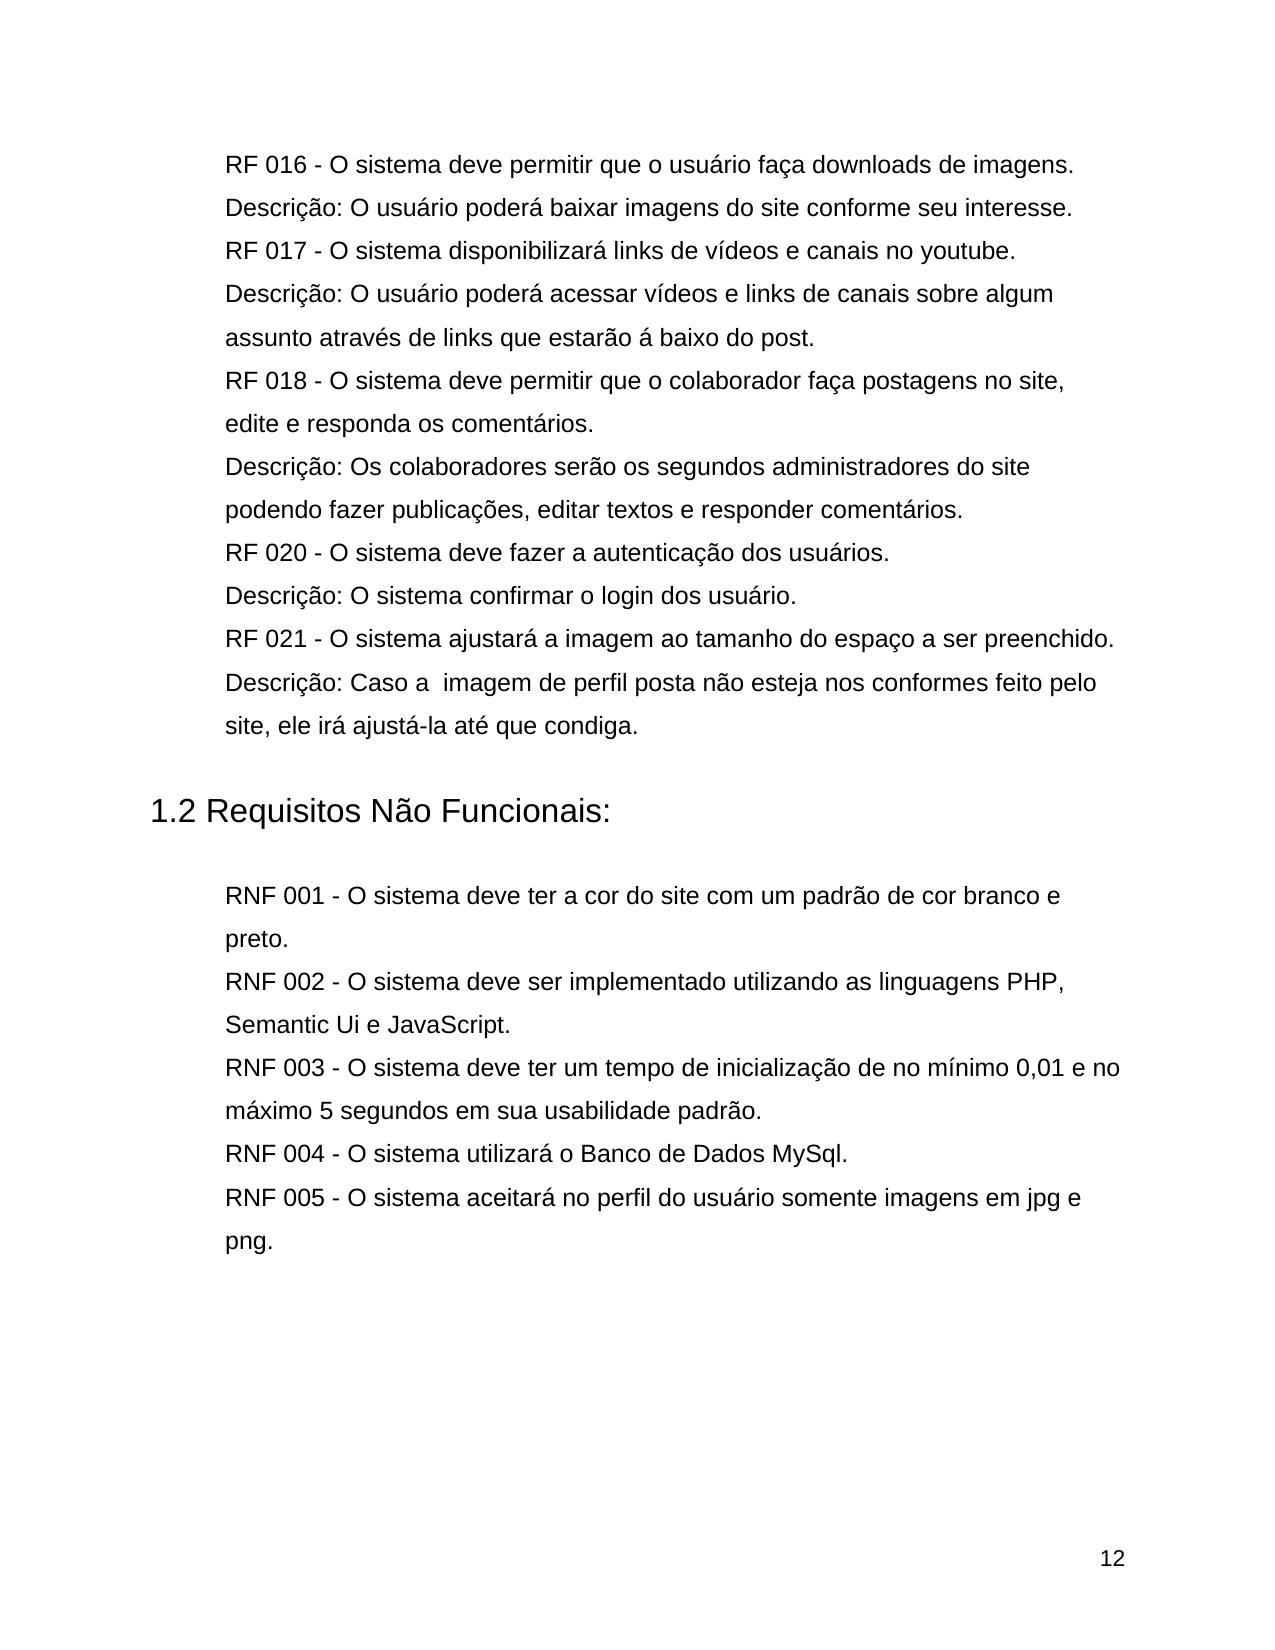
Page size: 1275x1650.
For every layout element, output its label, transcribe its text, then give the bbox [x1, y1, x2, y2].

text RNF 003 - O sistema deve ter um tempo de inicialização de no mínimo 0,01 e no máximo 5 segundos em sua usabilidade padrão. [225, 1053, 1125, 1125]
text RNF 004 - O sistema utilizará o Banco de Dados MySql. [225, 1139, 1125, 1168]
text RNF 002 - O sistema deve ser implementado utilizando as linguagens PHP, Semantic Ui e JavaScript. [225, 967, 1125, 1039]
text RNF 001 - O sistema deve ter a cor do site com um padrão de cor branco e preto. [225, 881, 1125, 952]
text RNF 005 - O sistema aceitará no perfil do usuário somente imagens em jpg e png. [225, 1182, 1125, 1254]
subtitle 1.2 Requisitos Não Funcionais: [150, 791, 1125, 868]
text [225, 150, 1125, 739]
